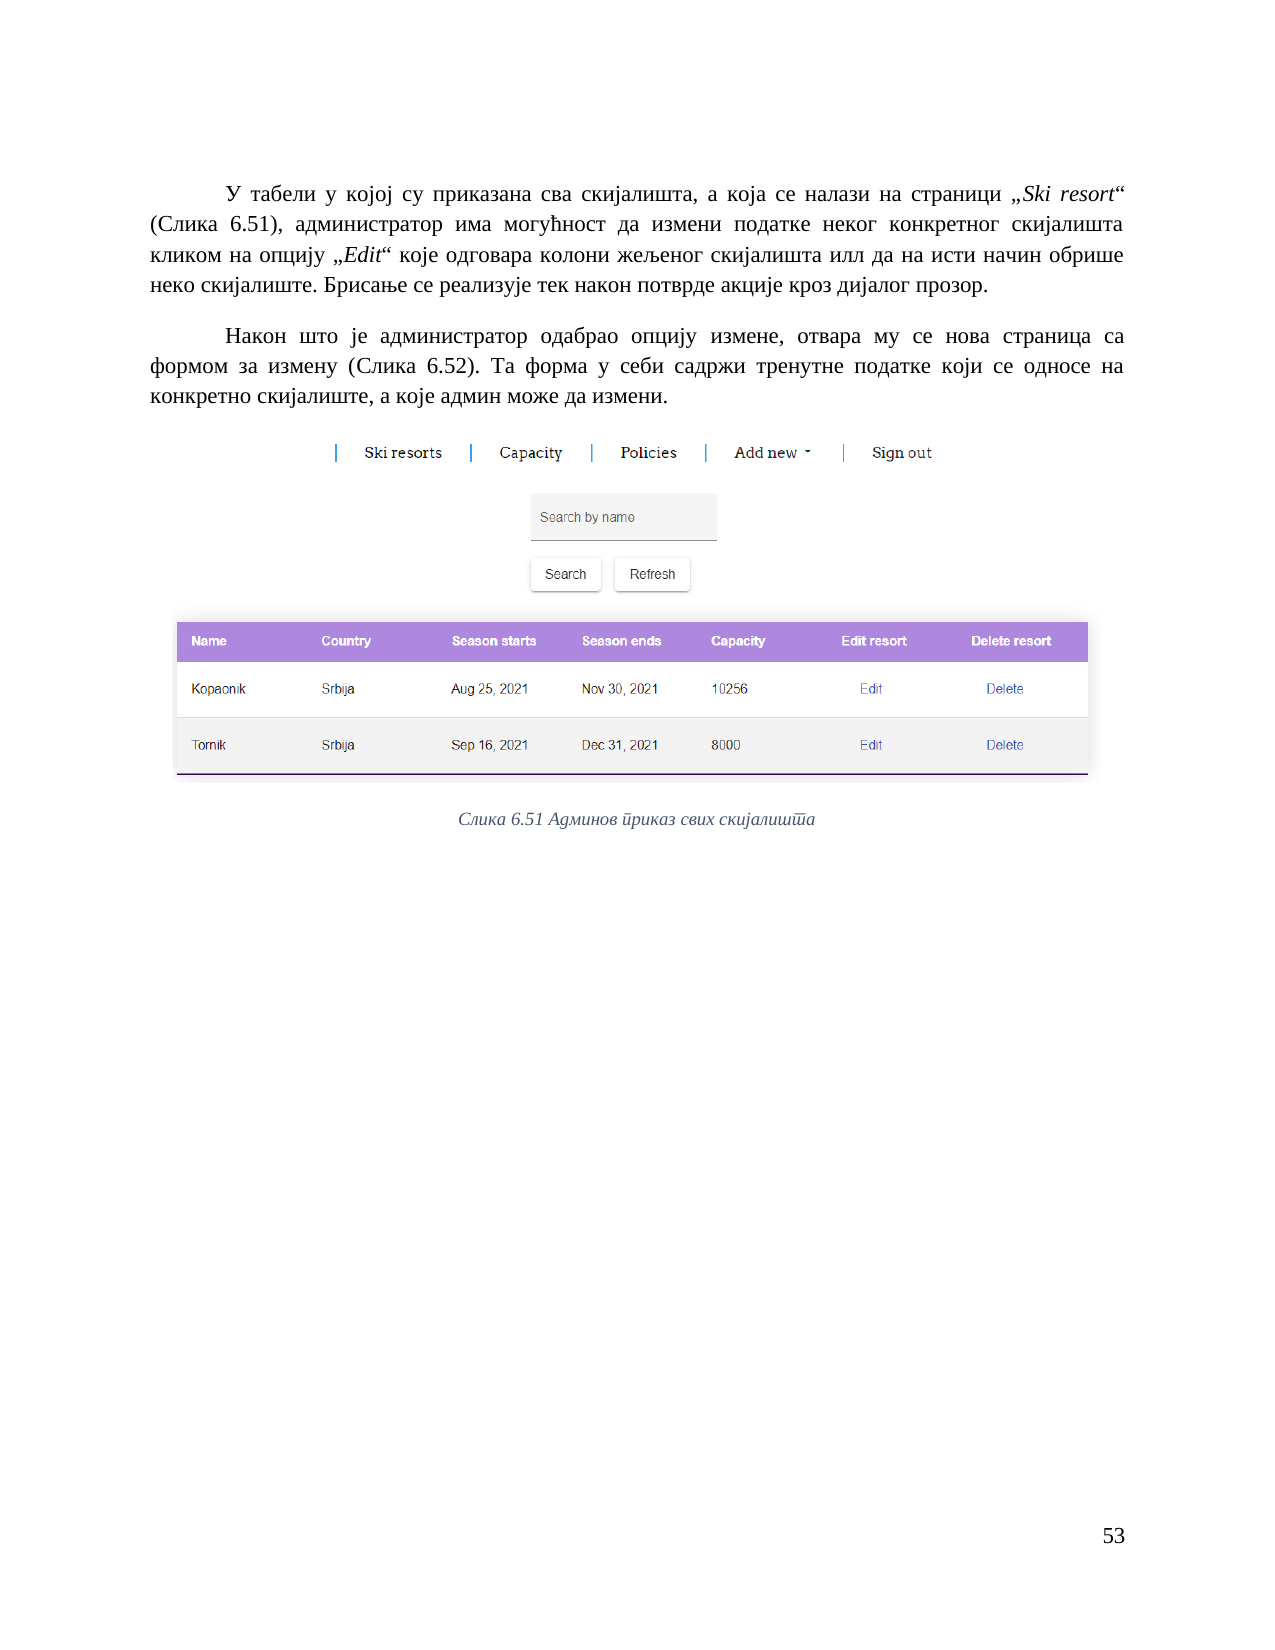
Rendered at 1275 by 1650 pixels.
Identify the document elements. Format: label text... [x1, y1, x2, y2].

picture [172, 433, 1103, 783]
